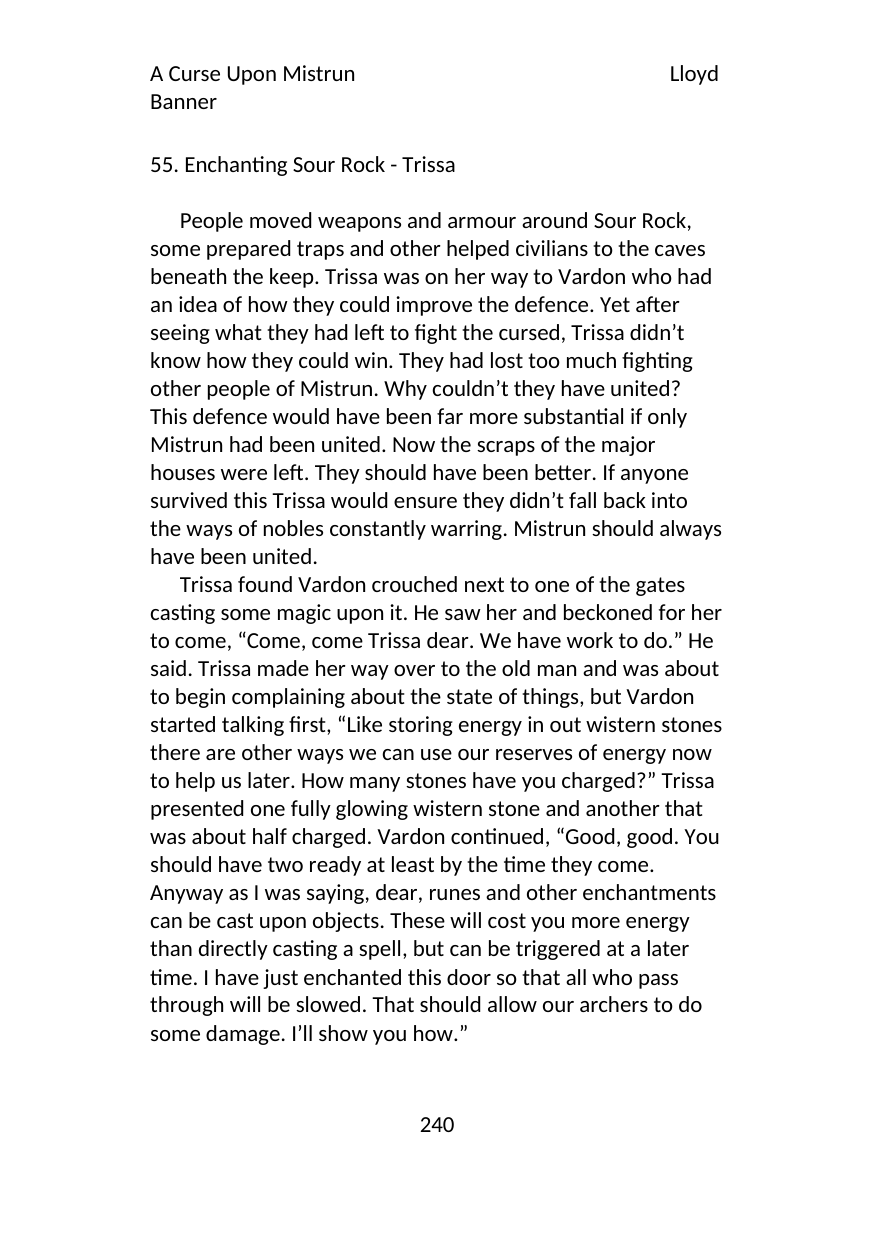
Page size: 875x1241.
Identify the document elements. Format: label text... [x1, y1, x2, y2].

subtitle 55. Enchanting Sour Rock - Trissa [150, 150, 724, 178]
text Trissa found Vardon crouched next to one of the gates casting some magic upon it. He saw her and beckoned for her to come, “Come, come Trissa dear. We have work to do.” He said. Trissa made her way over to the old man and was about to begin complaining about the state of things, but Vardon started talking first, “Like storing energy in out wistern stones there are other ways we can use our reserves of energy now to help us later. How many stones have you charged?” Trissa presented one fully glowing wistern stone and another that was about half charged. Vardon continued, “Good, good. You should have two ready at least by the time they come. Anyway as I was saying, dear, runes and other enchantments can be cast upon objects. These will cost you more energy than directly casting a spell, but can be triggered at a later time. I have just enchanted this door so that all who pass through will be slowed. That should allow our archers to do some damage. I’ll show you how.” [150, 570, 724, 1047]
text People moved weapons and armour around Sour Rock, some prepared traps and other helped civilians to the caves beneath the keep. Trissa was on her way to Vardon who had an idea of how they could improve the defence. Yet after seeing what they had left to fight the cursed, Trissa didn’t know how they could win. They had lost too much fighting other people of Mistrun. Why couldn’t they have united? This defence would have been far more substantial if only Mistrun had been united. Now the scraps of the major houses were left. They should have been better. If anyone survived this Trissa would ensure they didn’t fall back into the ways of nobles constantly warring. Mistrun should always have been united. [150, 206, 724, 570]
